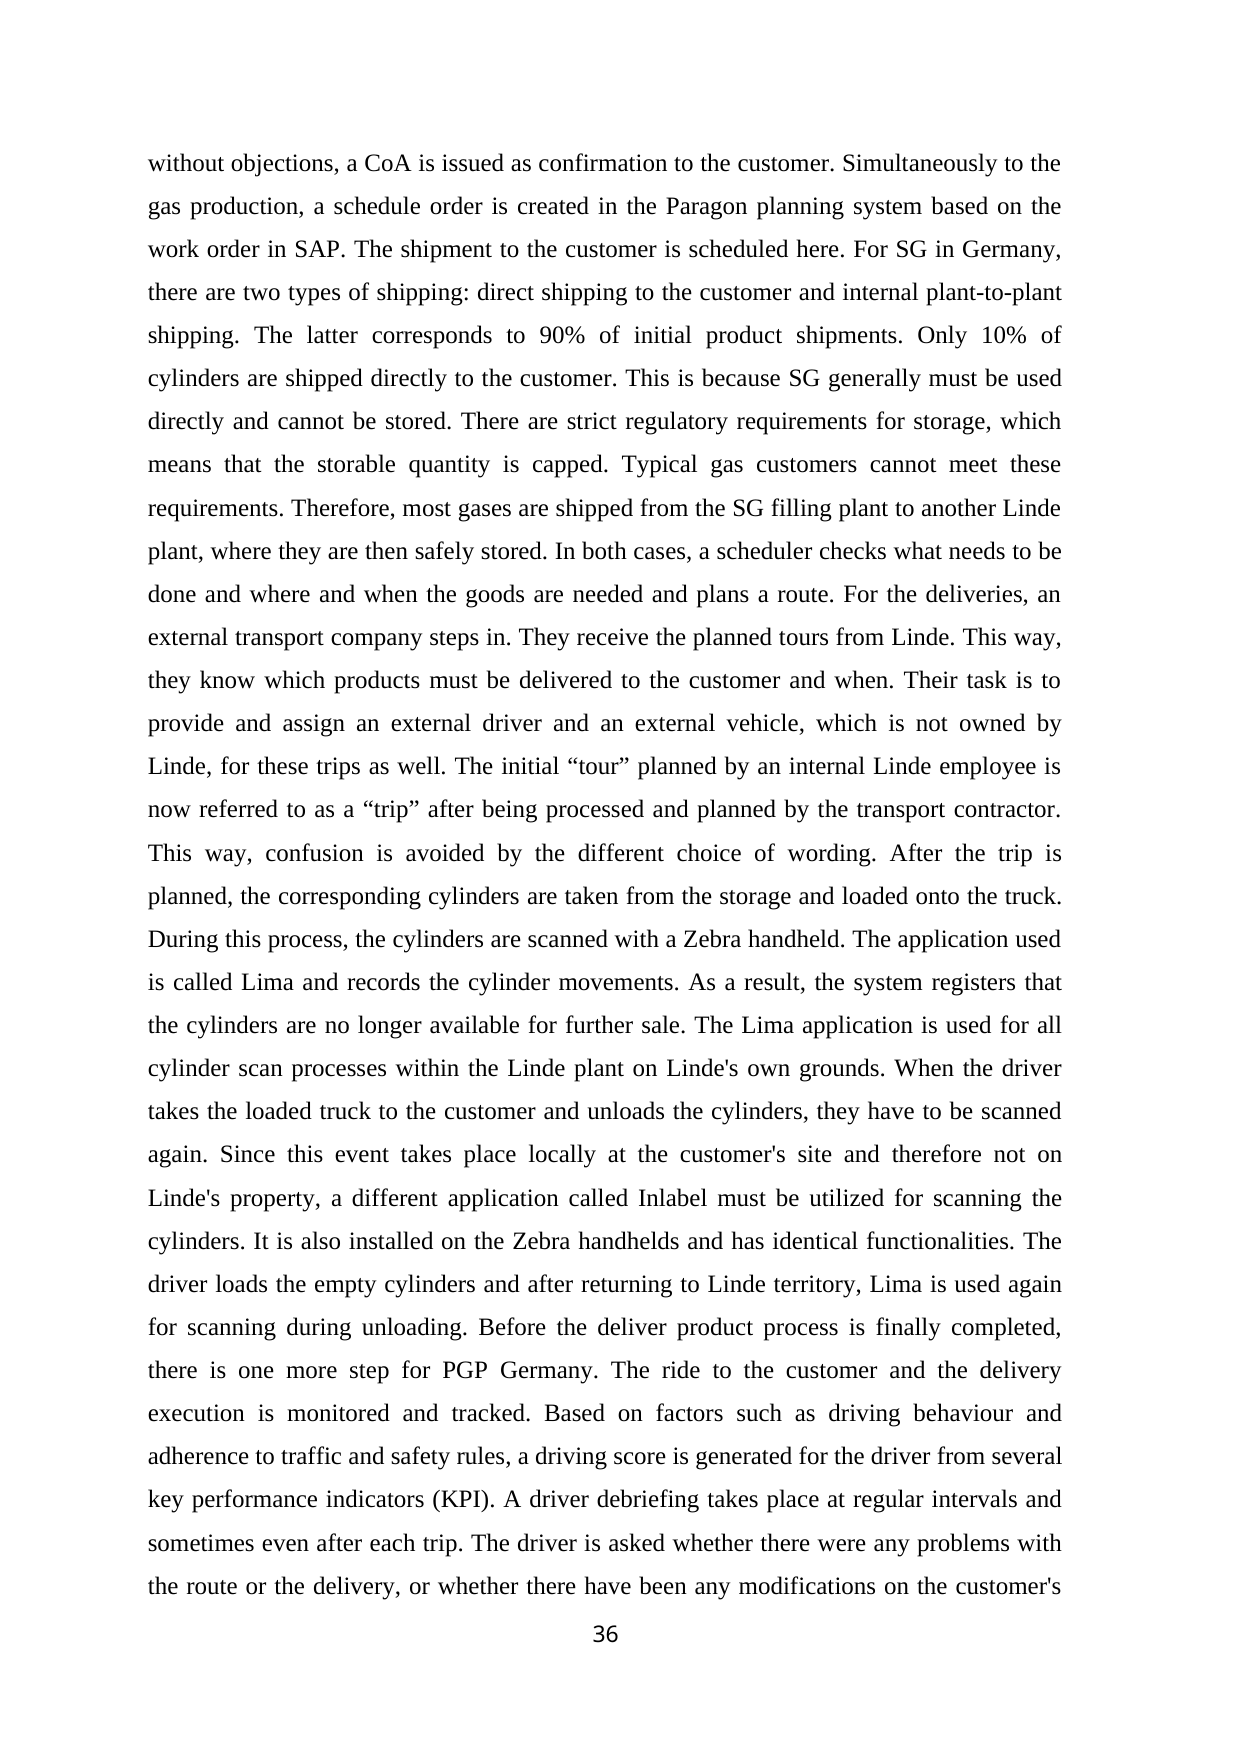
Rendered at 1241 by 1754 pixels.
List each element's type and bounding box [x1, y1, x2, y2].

text [148, 148, 1063, 1599]
